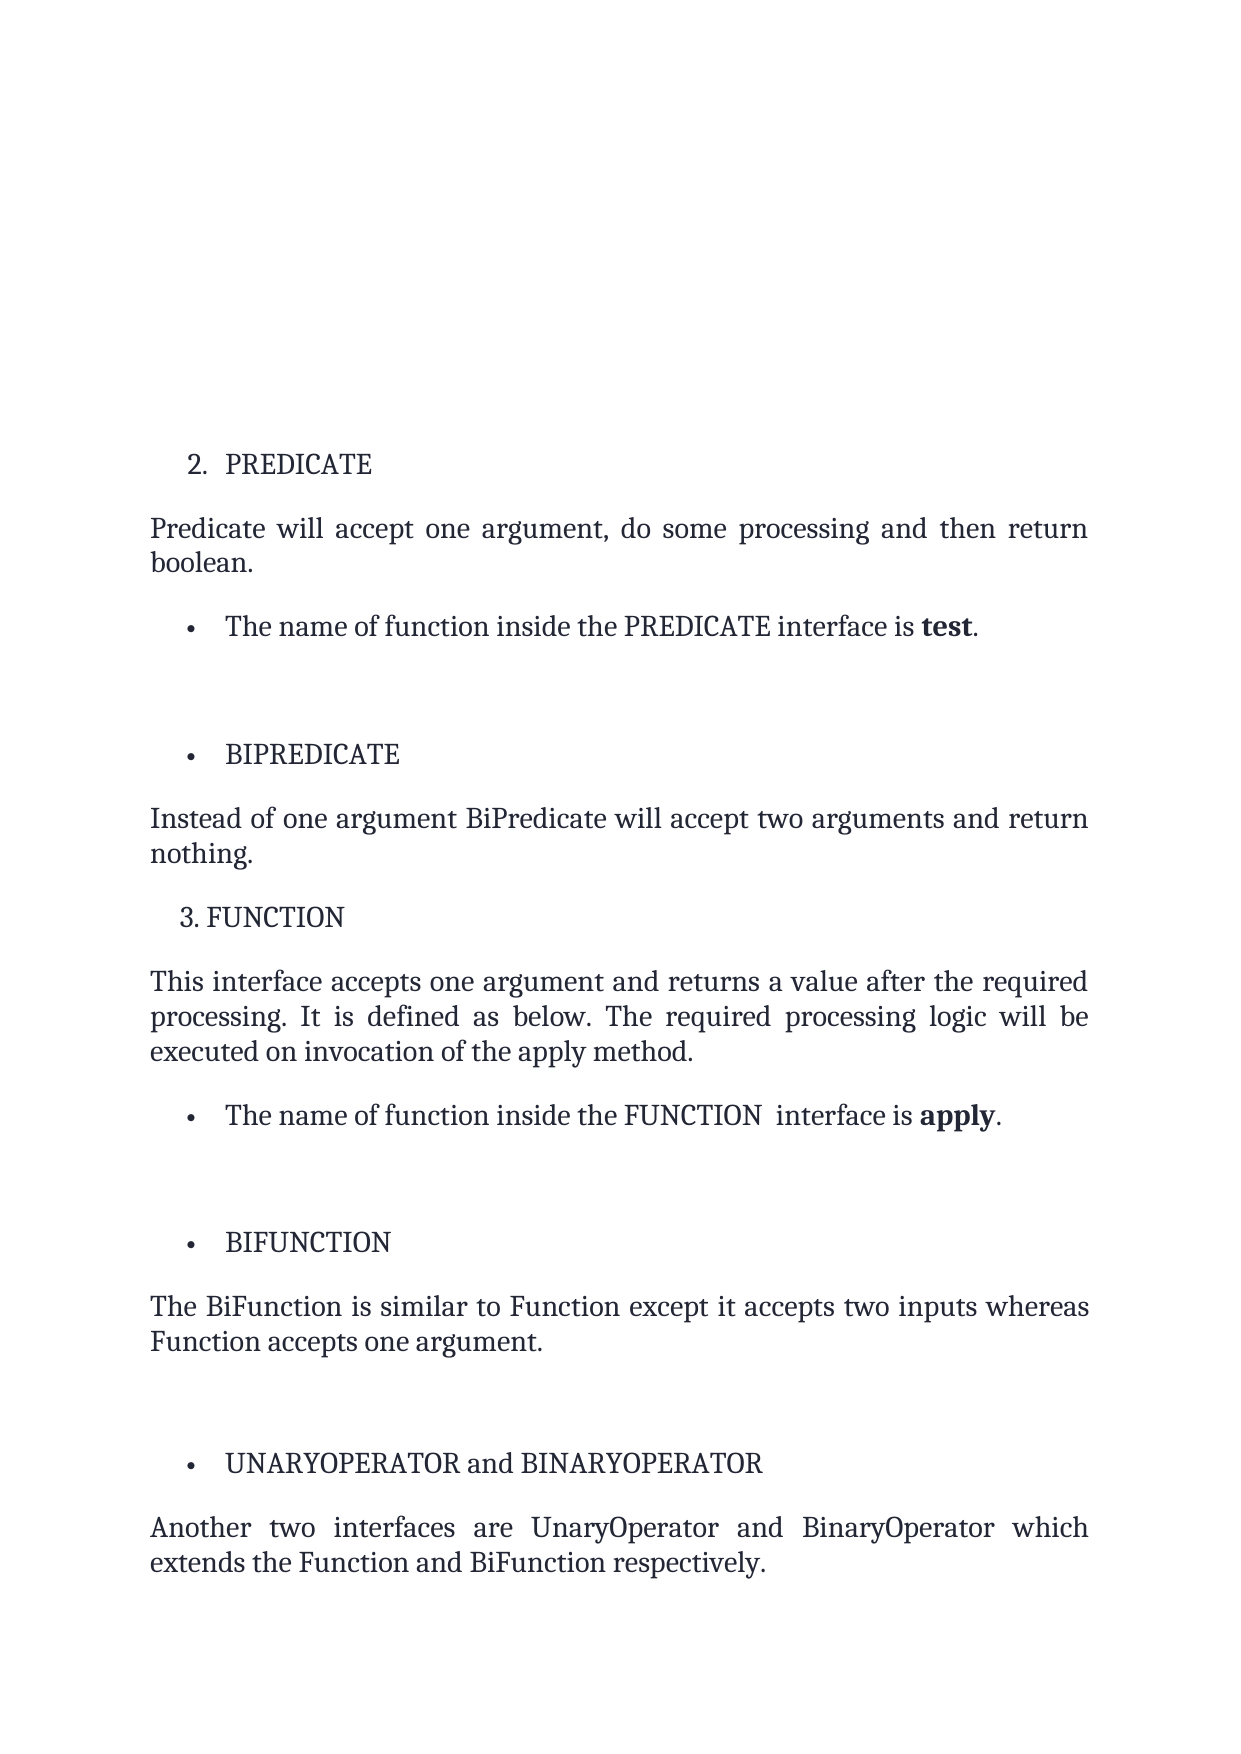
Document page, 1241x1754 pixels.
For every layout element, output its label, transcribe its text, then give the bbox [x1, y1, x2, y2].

list PREDICATE [187, 447, 1090, 482]
list The name of function inside the PREDICATE interface is test. [187, 609, 1090, 644]
text 3. FUNCTION [179, 900, 1090, 935]
list BIPREDICATE [187, 737, 1090, 772]
list BIFUNCTION [187, 1226, 1090, 1260]
list The name of function inside the FUNCTION interface is apply. [187, 1098, 1090, 1132]
text Predicate will accept one argument, do some processing and then return boolean. [150, 511, 1090, 580]
text Instead of one argument BiPredicate will accept two arguments and return nothing. [150, 801, 1090, 871]
text Another two interfaces are UnaryOperator and BinaryOperator which extends the Function and BiFunction respectively. [150, 1511, 1090, 1580]
text The BiFunction is similar to Function except it accepts two inputs whereas Function accepts one argument. [150, 1289, 1090, 1359]
list UNARYOPERATOR and BINARYOPERATOR [187, 1447, 1090, 1481]
text This interface accepts one argument and returns a value after the required processing. It is defined as below. The required processing logic will be executed on invocation of the apply method. [150, 964, 1090, 1068]
